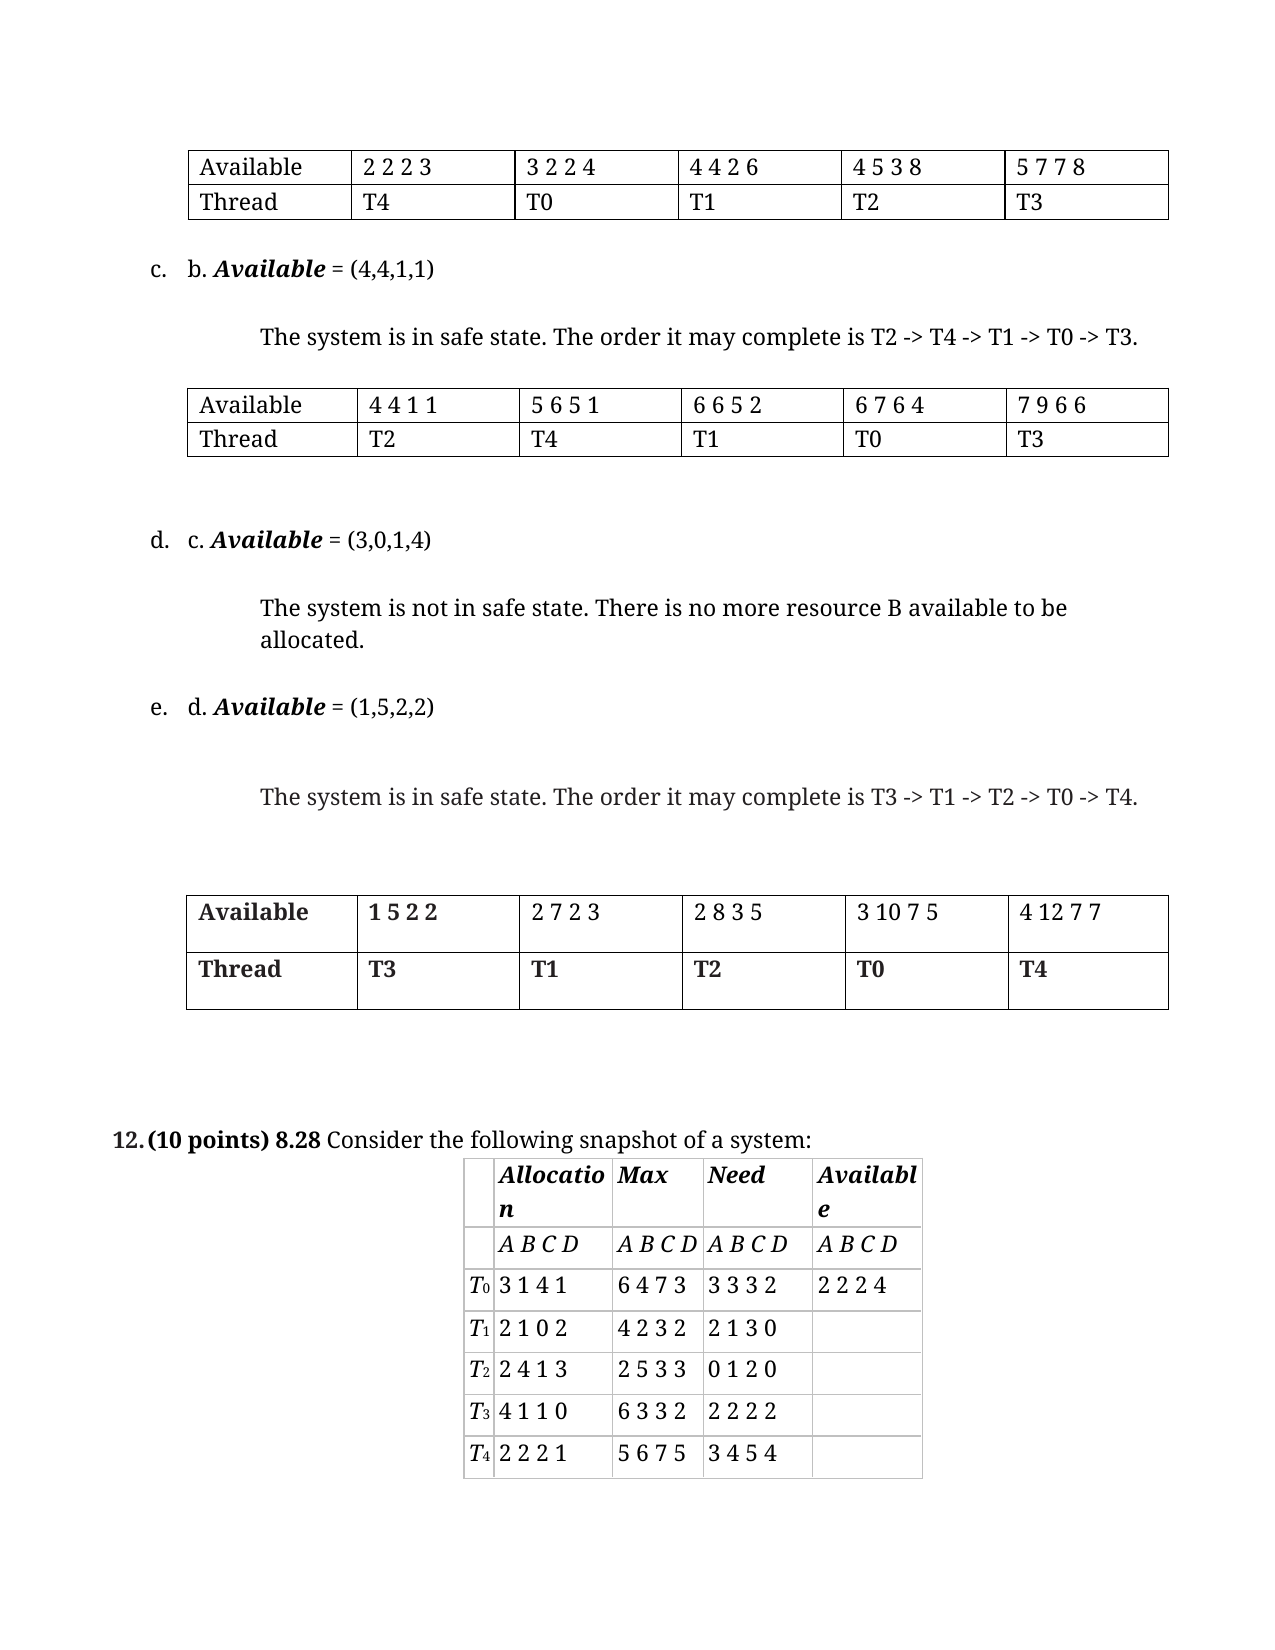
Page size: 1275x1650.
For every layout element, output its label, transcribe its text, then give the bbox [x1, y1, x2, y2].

table_cell T1 [682, 423, 843, 456]
table_cell 4 2 3 2 [613, 1312, 703, 1352]
table_cell 0 1 2 0 [704, 1353, 812, 1394]
table_cell 3 4 5 4 [704, 1437, 812, 1477]
table_cell T4 [465, 1437, 493, 1477]
table_header 4 5 3 8 [842, 151, 1004, 184]
table_header 6 6 5 2 [682, 389, 843, 422]
table_cell A B C D [813, 1226, 922, 1268]
table_header Available [187, 896, 357, 952]
text The system is in safe state. The order it may complete is T3 -> T1 -> T2 -> T0 -> T4. [260, 781, 1169, 812]
table_cell T2 [842, 185, 1004, 219]
table_cell T4 [352, 185, 514, 219]
table_header 5 7 7 8 [1006, 151, 1168, 184]
table_cell T0 [465, 1270, 493, 1310]
table_cell 6 3 3 2 [613, 1395, 703, 1435]
table_cell T2 [683, 953, 845, 1009]
table_cell 2 2 2 4 [813, 1268, 922, 1310]
table_cell [813, 1310, 922, 1352]
table_cell T1 [465, 1312, 493, 1352]
table_header 7 9 6 6 [1007, 389, 1168, 422]
list b. Available = (4,4,1,1) [150, 253, 1168, 284]
table_cell Thread [189, 185, 351, 219]
table_header [465, 1159, 493, 1226]
table_cell 2 2 2 2 [704, 1395, 812, 1435]
table_cell 3 3 3 2 [704, 1270, 812, 1310]
table_cell A B C D [704, 1228, 812, 1268]
table_header Allocation [495, 1159, 612, 1226]
table_header 4 4 2 6 [679, 151, 841, 184]
table_cell 3 1 4 1 [495, 1270, 612, 1310]
table_cell 2 1 3 0 [704, 1312, 812, 1352]
table_header Need [704, 1159, 812, 1226]
table_cell 2 1 0 2 [495, 1312, 612, 1352]
table_header 4 12 7 7 [1009, 896, 1168, 952]
table_cell [465, 1228, 493, 1268]
table_header 2 8 3 5 [683, 896, 845, 952]
table_cell T4 [520, 423, 681, 456]
table_cell T1 [520, 953, 682, 1009]
list d. Available = (1,5,2,2) [150, 691, 1168, 722]
table_cell T1 [679, 185, 841, 219]
table_cell Thread [188, 423, 357, 456]
table_header 2 7 2 3 [520, 896, 682, 952]
table_cell 2 4 1 3 [495, 1353, 612, 1394]
list (10 points) 8.28 Consider the following snapshot of a system: [112, 1124, 1168, 1155]
table_cell 4 1 1 0 [495, 1395, 612, 1435]
table_cell 6 4 7 3 [613, 1270, 703, 1310]
table_cell T3 [1007, 423, 1168, 456]
table_header Available [189, 151, 351, 184]
table_cell T4 [1009, 953, 1168, 1009]
table_cell T3 [1006, 185, 1168, 219]
text The system is not in safe state. There is no more resource B available to be allocated. [260, 591, 1168, 655]
table_header 4 4 1 1 [358, 389, 519, 422]
text The system is in safe state. The order it may complete is T2 -> T4 -> T1 -> T0 -> T3. [260, 320, 1168, 352]
table_cell T2 [465, 1353, 493, 1394]
table_cell T2 [358, 423, 519, 456]
table_header Available [813, 1159, 922, 1226]
table_header Max [613, 1159, 703, 1226]
table_cell [813, 1394, 922, 1435]
table_cell 5 6 7 5 [613, 1437, 703, 1477]
table_cell T0 [846, 953, 1008, 1009]
table_cell [813, 1352, 922, 1394]
table_cell [813, 1435, 922, 1477]
table_cell T0 [516, 185, 678, 219]
table_cell T3 [358, 953, 519, 1009]
table_cell Thread [187, 953, 357, 1009]
table_cell T3 [465, 1395, 493, 1435]
table_header 6 7 6 4 [844, 389, 1006, 422]
table_header 3 10 7 5 [846, 896, 1008, 952]
table_cell T0 [844, 423, 1006, 456]
table_cell 2 5 3 3 [613, 1353, 703, 1394]
table_header 2 2 2 3 [352, 151, 514, 184]
table_header Available [188, 389, 357, 422]
table_header 1 5 2 2 [358, 896, 519, 952]
table_header 5 6 5 1 [520, 389, 681, 422]
table_header 3 2 2 4 [516, 151, 678, 184]
list c. Available = (3,0,1,4) [150, 524, 1168, 556]
table_cell A B C D [613, 1228, 703, 1268]
table_cell A B C D [495, 1228, 612, 1268]
table_cell 2 2 2 1 [495, 1437, 612, 1477]
